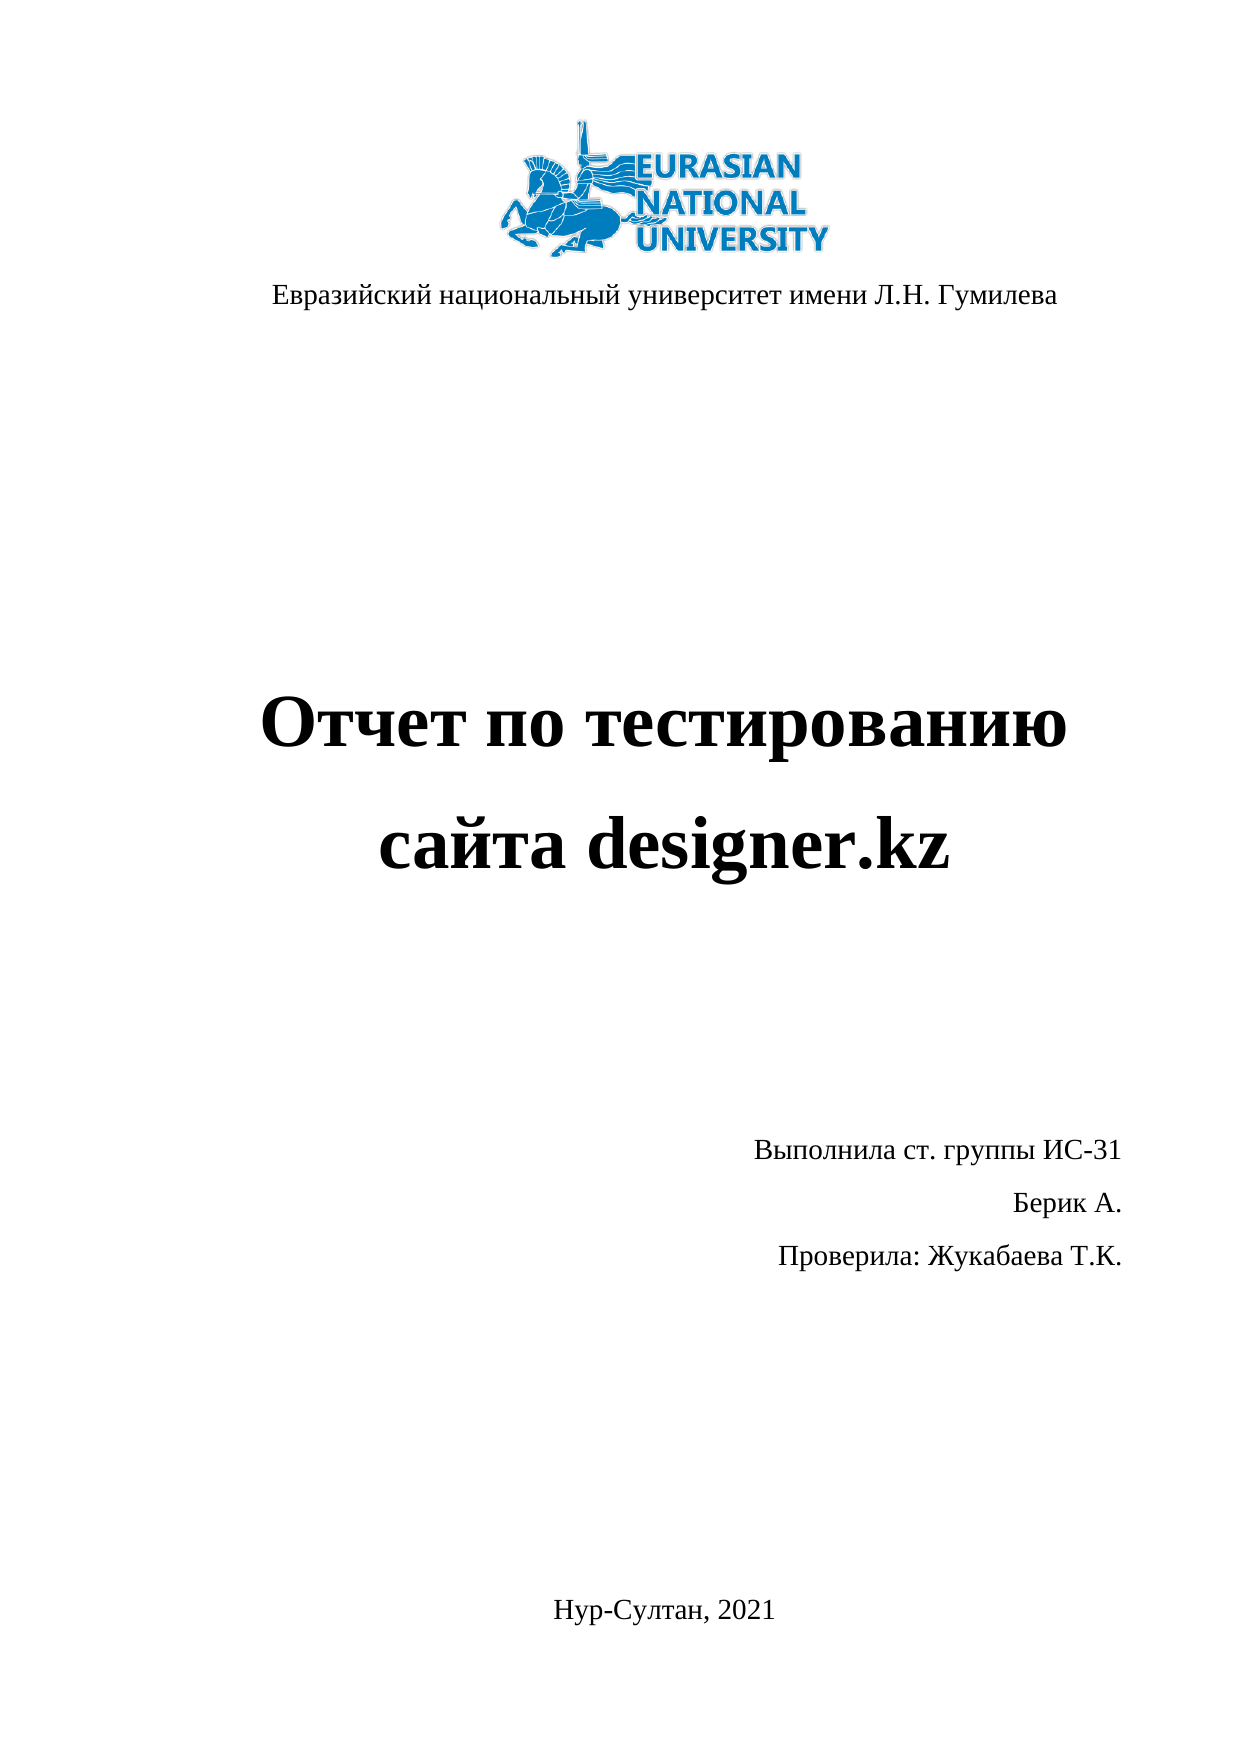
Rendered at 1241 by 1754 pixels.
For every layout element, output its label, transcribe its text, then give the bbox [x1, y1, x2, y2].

text Евразийский национальный университет имени Л.Н. Гумилева [177, 277, 1152, 311]
text Берик А. [118, 1185, 1122, 1218]
text Нур-Султан, 2021 [177, 1592, 1152, 1626]
text Отчет по тестированию [177, 676, 1152, 763]
text сайта designer.kz [177, 799, 1152, 885]
text Проверила: Жукабаева Т.К. [118, 1238, 1122, 1271]
picture [498, 118, 830, 259]
text Выполнила ст. группы ИС-31 [118, 1132, 1122, 1166]
